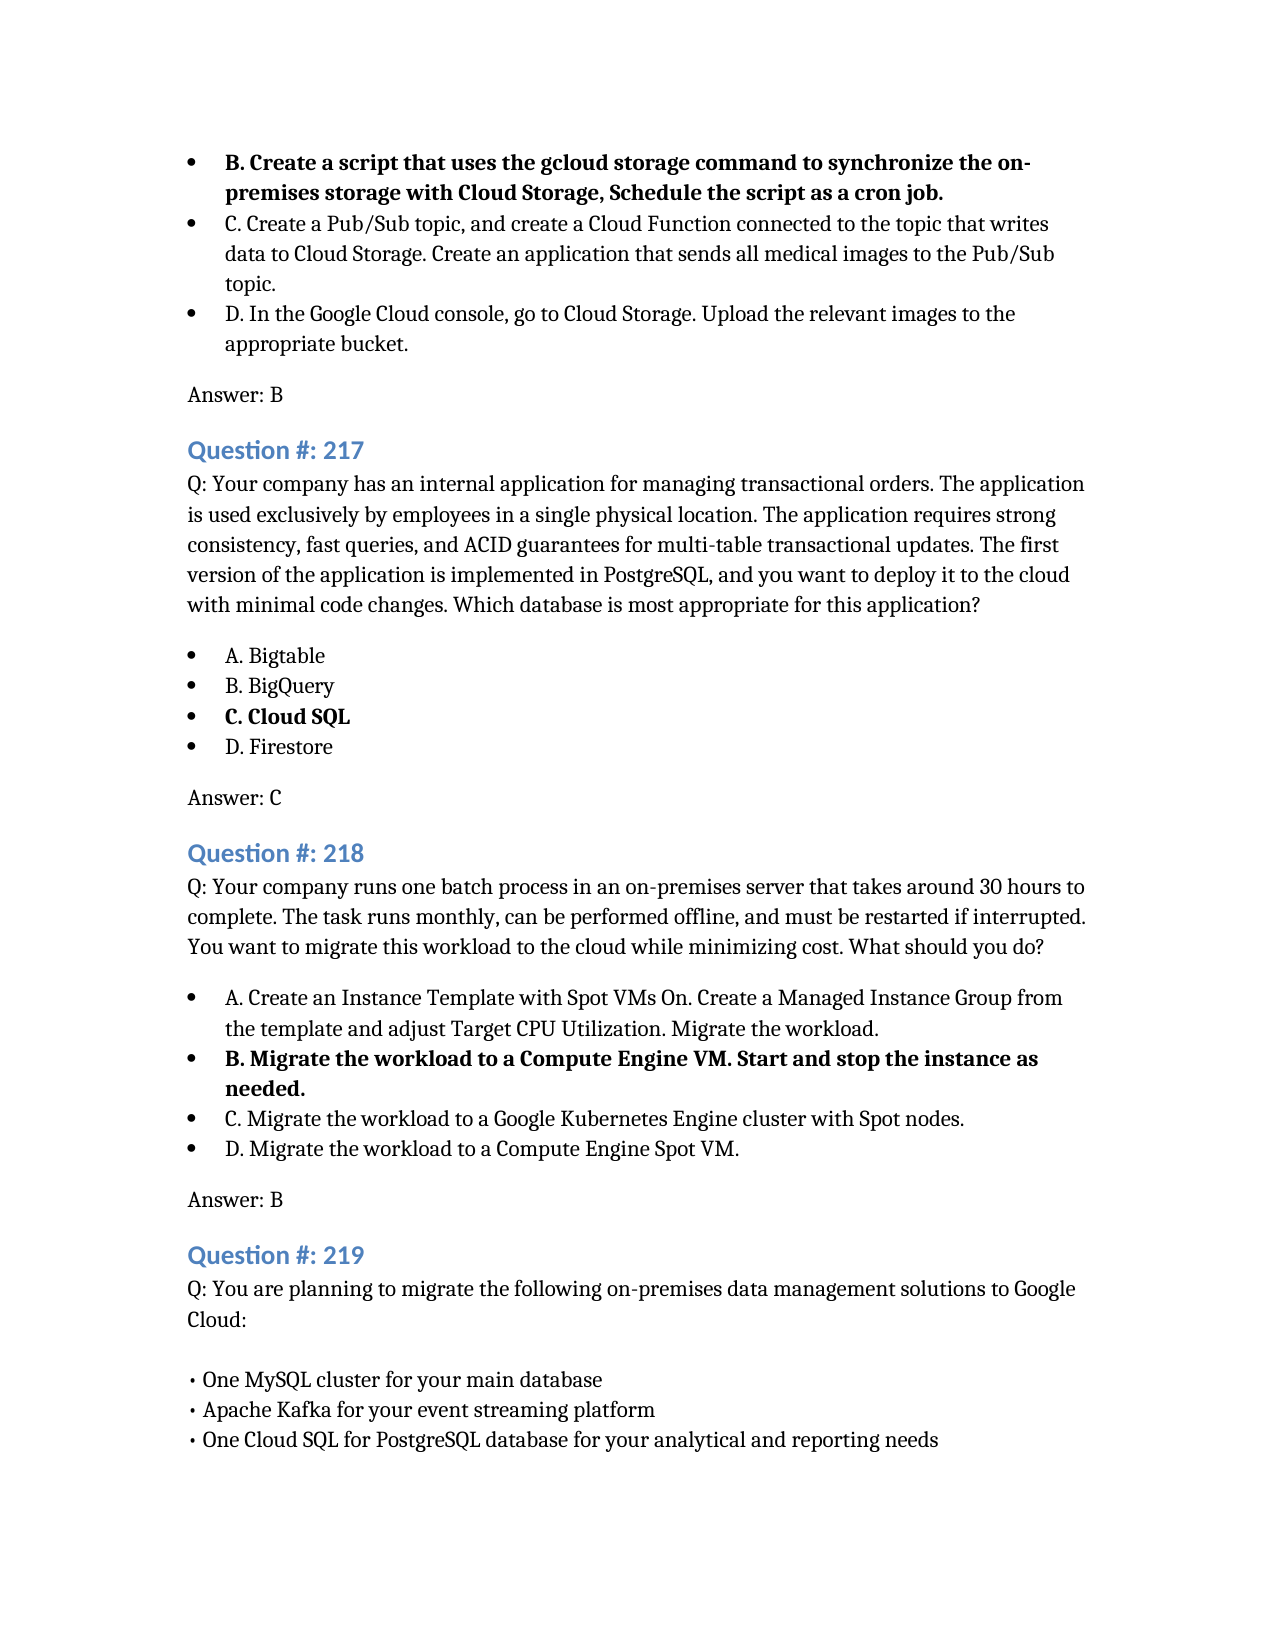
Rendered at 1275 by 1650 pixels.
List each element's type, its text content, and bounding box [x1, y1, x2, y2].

subtitle Question #: 218 [187, 836, 1087, 869]
list C. Cloud SQL [187, 703, 1087, 730]
list A. Create an Instance Template with Spot VMs On. Create a Managed Instance Group from the template and adjust Target CPU Utilization. Migrate the workload. [187, 985, 1087, 1042]
list C. Migrate the workload to a Google Kubernetes Engine cluster with Spot nodes. [187, 1106, 1087, 1132]
list B. Migrate the workload to a Compute Engine VM. Start and stop the instance as needed. [187, 1046, 1087, 1102]
list A. Bigtable [187, 643, 1087, 669]
text Answer: B [187, 1187, 1087, 1214]
subtitle Question #: 219 [187, 1238, 1087, 1271]
list B. Create a script that uses the gcloud storage command to synchronize the on-premises storage with Cloud Storage, Schedule the script as a cron job. [187, 150, 1087, 207]
list D. In the Google Cloud console, go to Cloud Storage. Upload the relevant images to the appropriate bucket. [187, 301, 1087, 358]
text Answer: B [187, 382, 1087, 409]
text Q: Your company has an internal application for managing transactional orders. The application is used exclusively by employees in a single physical location. The application requires strong consistency, fast queries, and ACID guarantees for multi-table transactional updates. The first version of the application is implemented in PostgreSQL, and you want to deploy it to the cloud with minimal code changes. Which database is most appropriate for this application? [187, 471, 1087, 618]
list B. BigQuery [187, 673, 1087, 700]
list C. Create a Pub/Sub topic, and create a Cloud Function connected to the topic that writes data to Cloud Storage. Create an application that sends all medical images to the Pub/Sub topic. [187, 210, 1087, 297]
list D. Firestore [187, 734, 1087, 760]
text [187, 1276, 1087, 1484]
subtitle Question #: 217 [187, 433, 1087, 466]
text Answer: C [187, 785, 1087, 811]
list D. Migrate the workload to a Compute Engine Spot VM. [187, 1136, 1087, 1163]
text Q: Your company runs one batch process in an on-premises server that takes around 30 hours to complete. The task runs monthly, can be performed offline, and must be restarted if interrupted. You want to migrate this workload to the cloud while minimizing cost. What should you do? [187, 874, 1087, 961]
